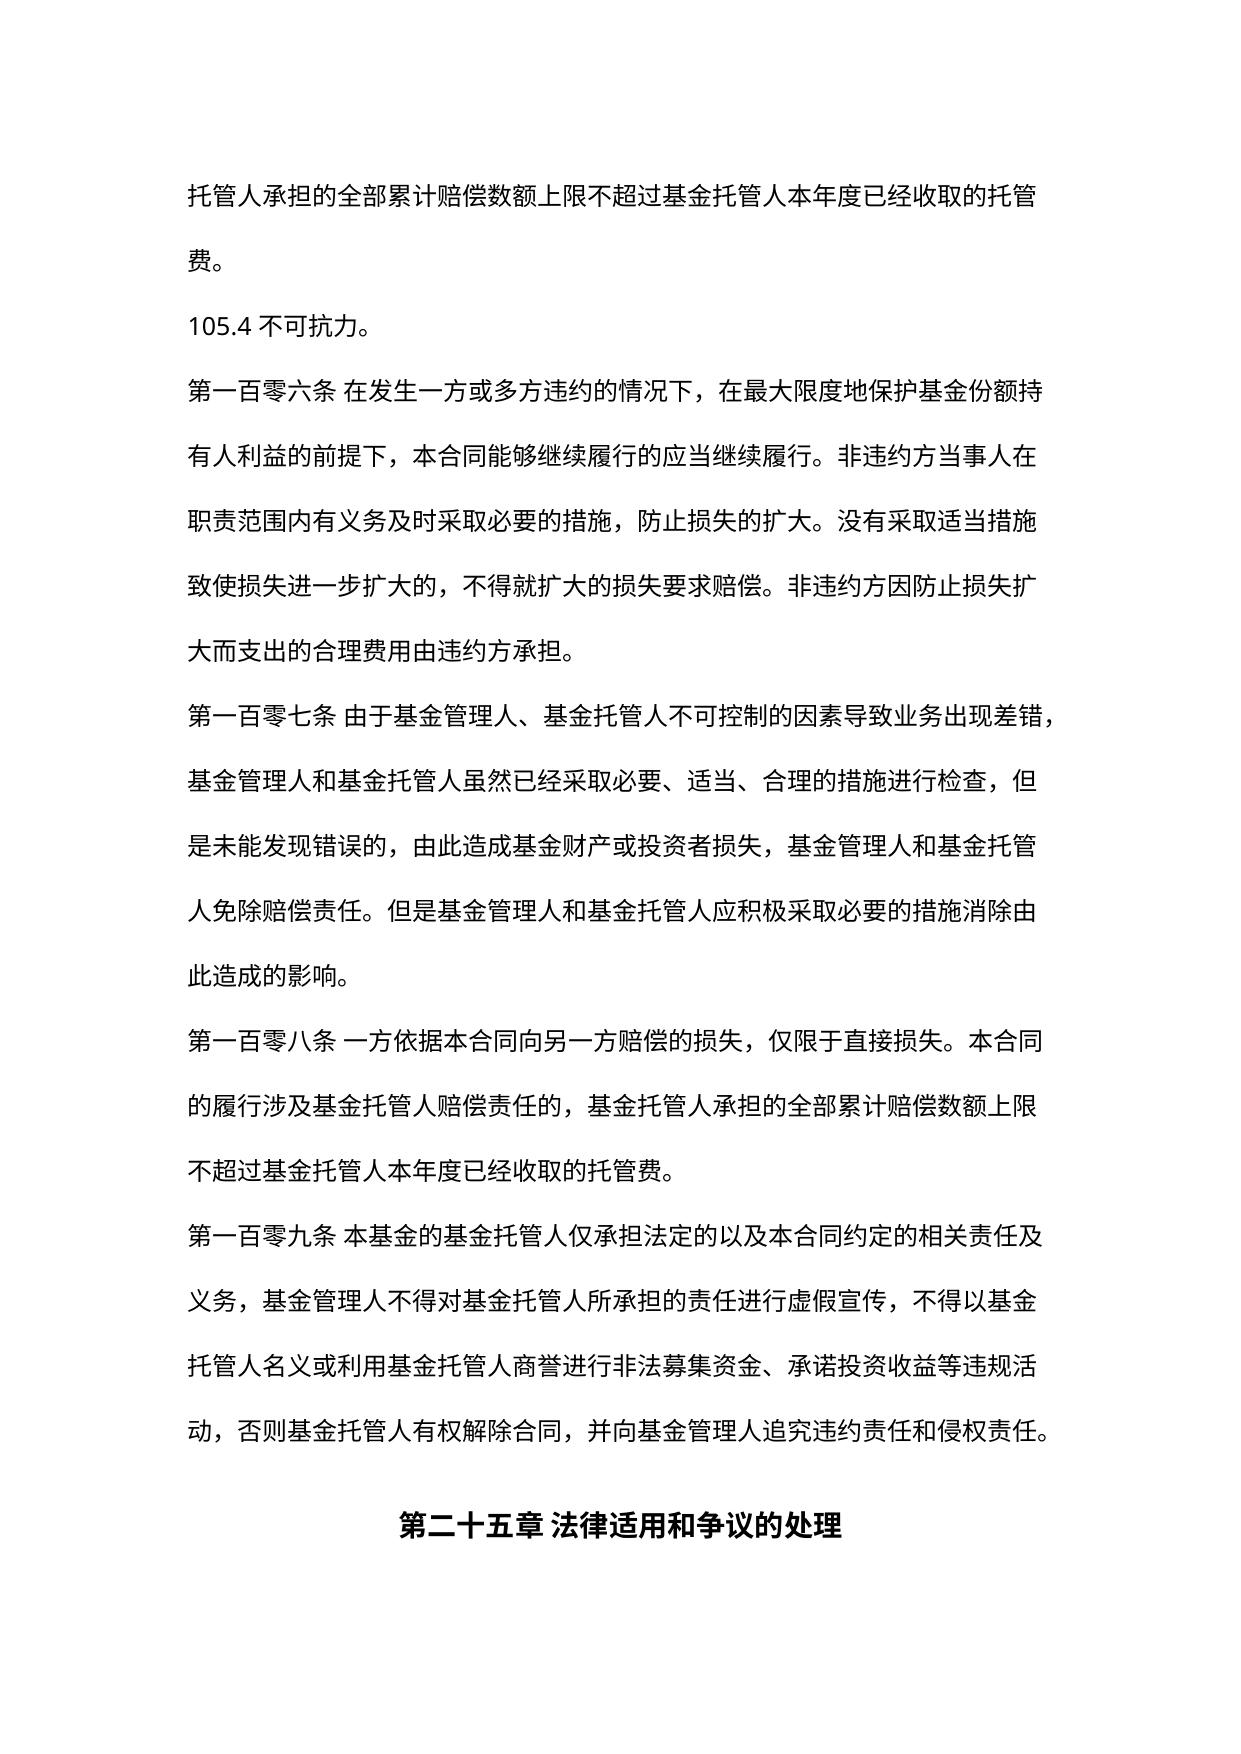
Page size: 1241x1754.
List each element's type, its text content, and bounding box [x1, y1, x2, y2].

text 第一百零九条 本基金的基金托管人仅承担法定的以及本合同约定的相关责任及义务，基金管理人不得对基金托管人所承担的责任进行虚假宣传，不得以基金托管人名义或利用基金托管人商誉进行非法募集资金、承诺投资收益等违规活动，否则基金托管人有权解除合同，并向基金管理人追究违约责任和侵权责任。 [187, 1202, 1053, 1462]
text 第一百零七条 由于基金管理人、基金托管人不可控制的因素导致业务出现差错，基金管理人和基金托管人虽然已经采取必要、适当、合理的措施进行检查，但是未能发现错误的，由此造成基金财产或投资者损失，基金管理人和基金托管人免除赔偿责任。但是基金管理人和基金托管人应积极采取必要的措施消除由此造成的影响。 [187, 682, 1053, 1007]
text 第一百零八条 一方依据本合同向另一方赔偿的损失，仅限于直接损失。本合同的履行涉及基金托管人赔偿责任的，基金托管人承担的全部累计赔偿数额上限不超过基金托管人本年度已经收取的托管费。 [187, 1007, 1053, 1202]
text 105.4 不可抗力。 [187, 292, 1053, 357]
subtitle 第二十五章 法律适用和争议的处理 [187, 1491, 1053, 1556]
text 第一百零六条 在发生一方或多方违约的情况下，在最大限度地保护基金份额持有人利益的前提下，本合同能够继续履行的应当继续履行。非违约方当事人在职责范围内有义务及时采取必要的措施，防止损失的扩大。没有采取适当措施致使损失进一步扩大的，不得就扩大的损失要求赔偿。非违约方因防止损失扩大而支出的合理费用由违约方承担。 [187, 357, 1053, 682]
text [187, 162, 1053, 292]
